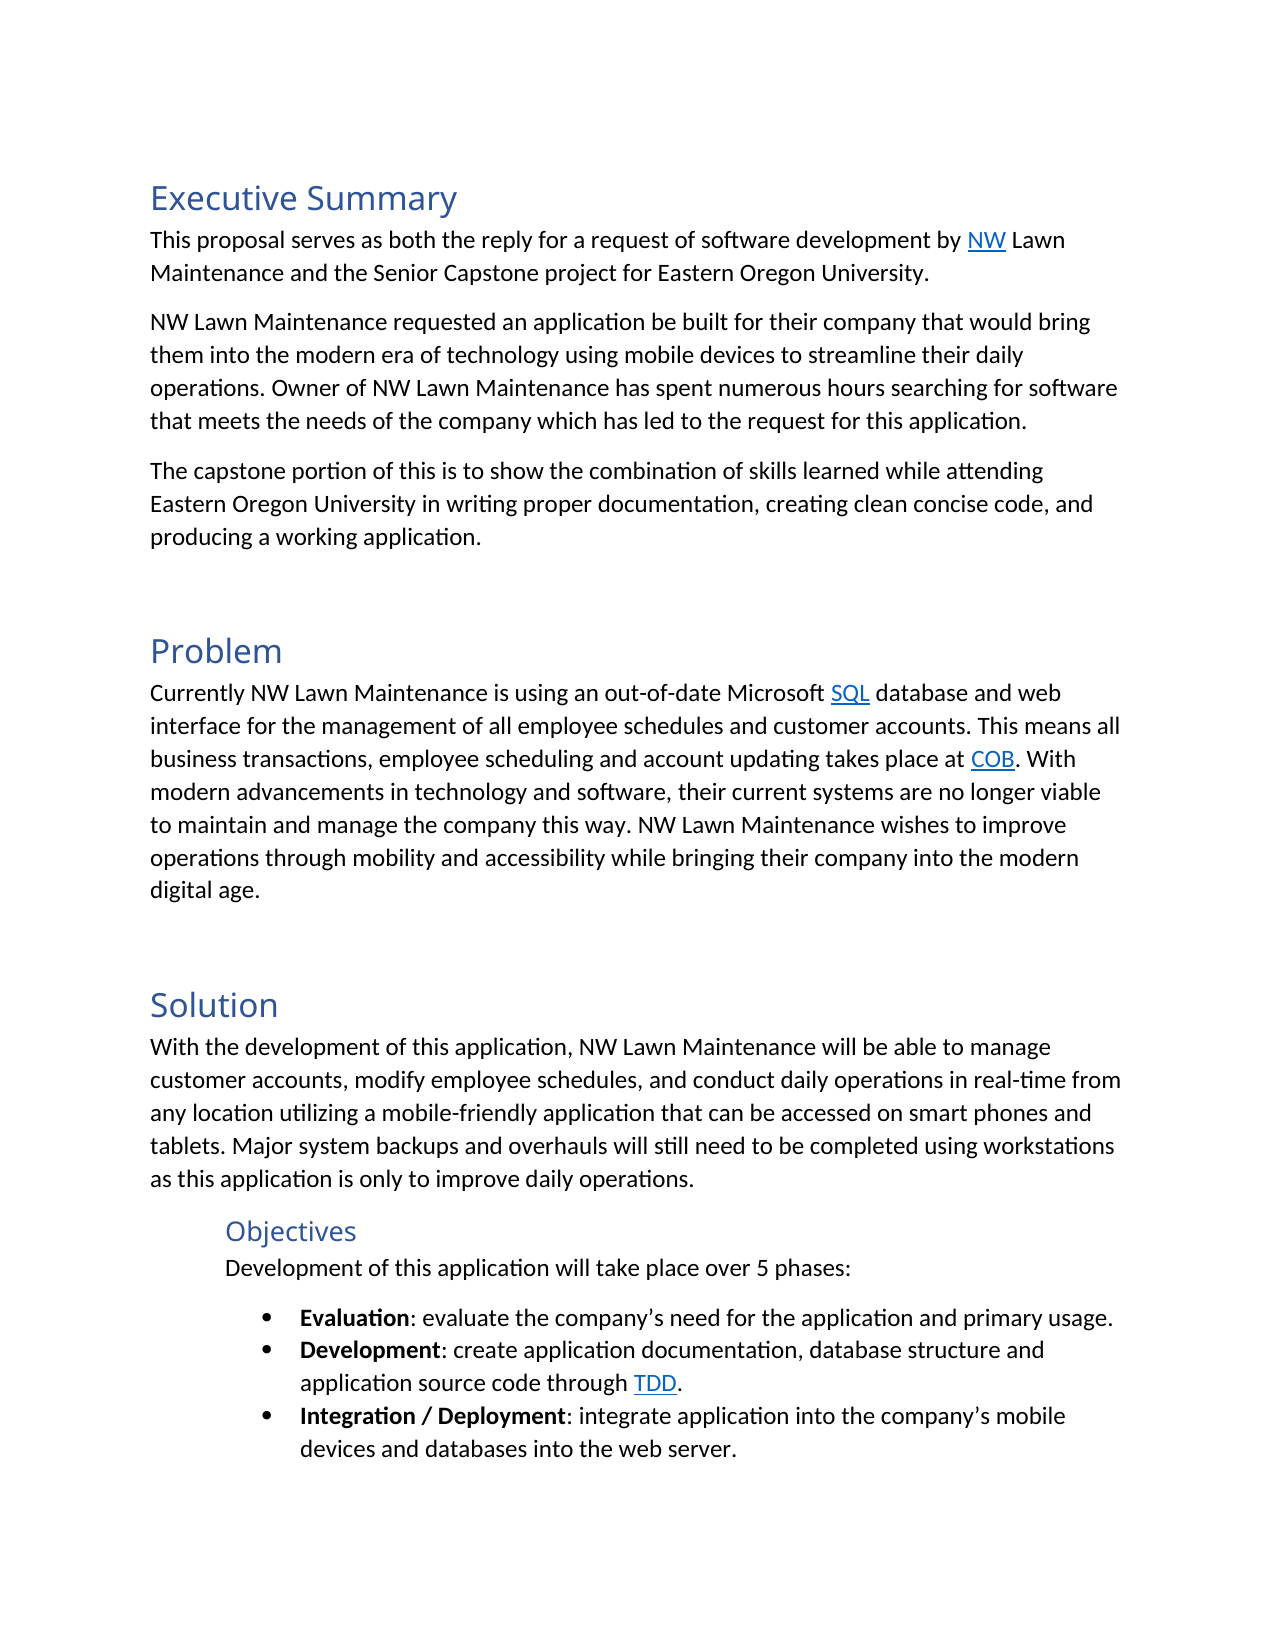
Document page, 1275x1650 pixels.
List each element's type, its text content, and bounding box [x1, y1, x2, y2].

subtitle Solution [150, 982, 1125, 1027]
list Integration / Deployment: integrate application into the company’s mobile devices and databases into the web server. [262, 1400, 1125, 1464]
text The capstone portion of this is to show the combination of skills learned while attending Eastern Oregon University in writing proper documentation, creating clean concise code, and producing a working application. [150, 455, 1125, 551]
text This proposal serves as both the reply for a request of software development by NW Lawn Maintenance and the Senior Capstone project for Eastern Oregon University. [150, 224, 1125, 287]
list Development: create application documentation, database structure and application source code through TDD. [262, 1334, 1125, 1398]
text NW Lawn Maintenance requested an application be built for their company that would bring them into the modern era of technology using mobile devices to streamline their daily operations. Owner of NW Lawn Maintenance has spent numerous hours searching for software that meets the needs of the company which has led to the request for this application. [150, 306, 1125, 436]
text Development of this application will take place over 5 phases: [150, 1252, 1125, 1283]
subtitle Objectives [150, 1212, 1125, 1249]
subtitle Executive Summary [150, 175, 1125, 220]
text Currently NW Lawn Maintenance is using an out-of-date Microsoft SQL database and web interface for the management of all employee schedules and customer accounts. This means all business transactions, employee scheduling and account updating takes place at COB. With modern advancements in technology and software, their current systems are no longer viable to maintain and manage the company this way. NW Lawn Maintenance wishes to improve operations through mobility and accessibility while bringing their company into the modern digital age. [150, 677, 1125, 905]
list Evaluation: evaluate the company’s need for the application and primary usage. [262, 1302, 1125, 1332]
text With the development of this application, NW Lawn Maintenance will be able to manage customer accounts, modify employee schedules, and conduct daily operations in real-time from any location utilizing a mobile-friendly application that can be accessed on smart phones and tablets. Major system backups and overhauls will still need to be completed using workstations as this application is only to improve daily operations. [150, 1031, 1125, 1193]
subtitle Problem [150, 628, 1125, 673]
